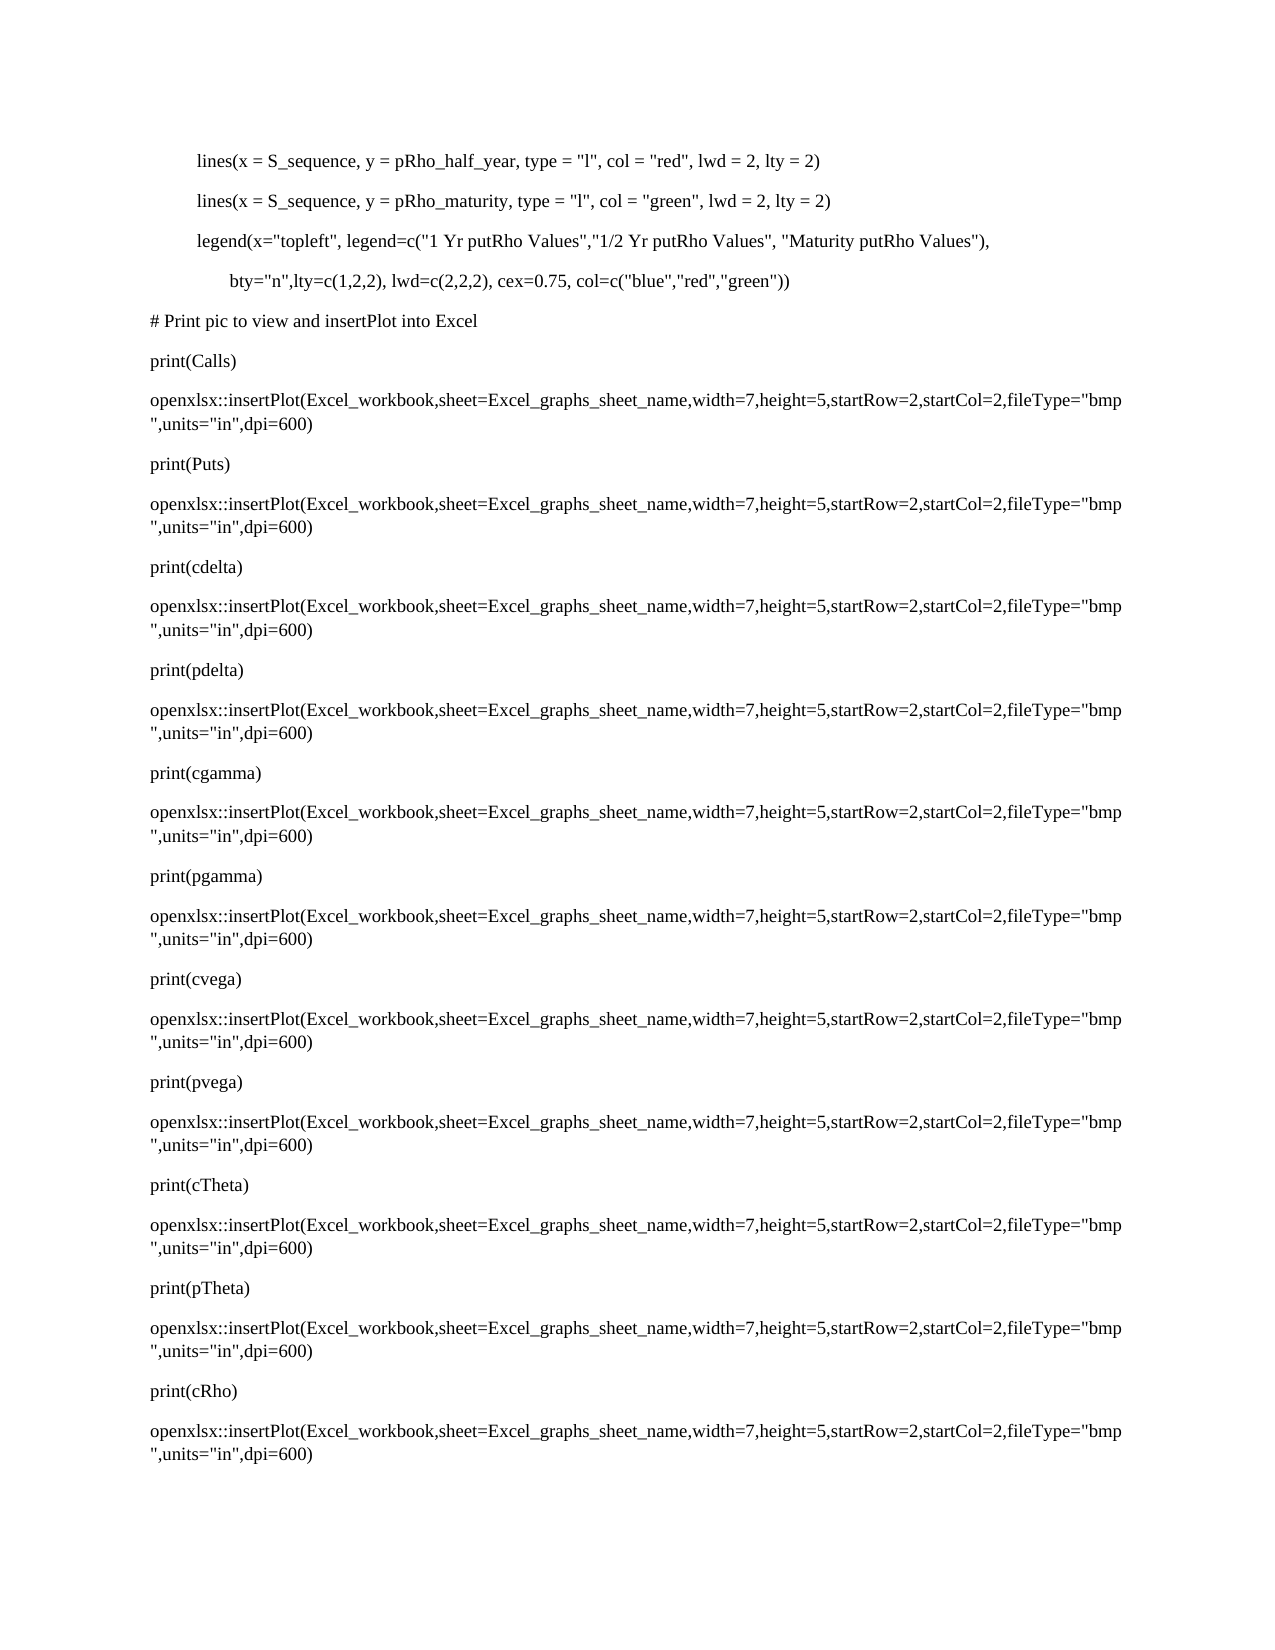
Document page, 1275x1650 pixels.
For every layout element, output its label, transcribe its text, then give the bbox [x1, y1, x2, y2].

text openxlsx::insertPlot(Excel_workbook,sheet=Excel_graphs_sheet_name,width=7,height=5,startRow=2,startCol=2,fileType="bmp",units="in",dpi=600) [150, 801, 1125, 846]
text print(pdelta) [150, 658, 1125, 680]
text openxlsx::insertPlot(Excel_workbook,sheet=Excel_graphs_sheet_name,width=7,height=5,startRow=2,startCol=2,fileType="bmp",units="in",dpi=600) [150, 904, 1125, 949]
text # Print pic to view and insertPlot into Excel [150, 309, 1125, 331]
text print(Calls) [150, 349, 1125, 371]
text print(pvega) [150, 1071, 1125, 1092]
text openxlsx::insertPlot(Excel_workbook,sheet=Excel_graphs_sheet_name,width=7,height=5,startRow=2,startCol=2,fileType="bmp",units="in",dpi=600) [150, 389, 1125, 434]
text print(pgamma) [150, 864, 1125, 886]
text print(cgamma) [150, 762, 1125, 783]
text print(cRho) [150, 1380, 1125, 1401]
text openxlsx::insertPlot(Excel_workbook,sheet=Excel_graphs_sheet_name,width=7,height=5,startRow=2,startCol=2,fileType="bmp",units="in",dpi=600) [150, 492, 1125, 537]
text print(Puts) [150, 452, 1125, 474]
text openxlsx::insertPlot(Excel_workbook,sheet=Excel_graphs_sheet_name,width=7,height=5,startRow=2,startCol=2,fileType="bmp",units="in",dpi=600) [150, 1111, 1125, 1155]
text print(cTheta) [150, 1174, 1125, 1195]
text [150, 1419, 1125, 1464]
text bty="n",lty=c(1,2,2), lwd=c(2,2,2), cex=0.75, col=c("blue","red","green")) [150, 270, 1125, 291]
text print(cvega) [150, 968, 1125, 989]
text lines(x = S_sequence, y = pRho_half_year, type = "l", col = "red", lwd = 2, lty = 2) [150, 150, 1125, 172]
text legend(x="topleft", legend=c("1 Yr putRho Values","1/2 Yr putRho Values", "Maturity putRho Values"), [150, 230, 1125, 251]
text print(cdelta) [150, 556, 1125, 577]
text lines(x = S_sequence, y = pRho_maturity, type = "l", col = "green", lwd = 2, lty = 2) [150, 190, 1125, 211]
text openxlsx::insertPlot(Excel_workbook,sheet=Excel_graphs_sheet_name,width=7,height=5,startRow=2,startCol=2,fileType="bmp",units="in",dpi=600) [150, 698, 1125, 743]
text openxlsx::insertPlot(Excel_workbook,sheet=Excel_graphs_sheet_name,width=7,height=5,startRow=2,startCol=2,fileType="bmp",units="in",dpi=600) [150, 1213, 1125, 1258]
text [150, 1317, 1125, 1361]
text print(pTheta) [150, 1277, 1125, 1298]
text openxlsx::insertPlot(Excel_workbook,sheet=Excel_graphs_sheet_name,width=7,height=5,startRow=2,startCol=2,fileType="bmp",units="in",dpi=600) [150, 1007, 1125, 1052]
text openxlsx::insertPlot(Excel_workbook,sheet=Excel_graphs_sheet_name,width=7,height=5,startRow=2,startCol=2,fileType="bmp",units="in",dpi=600) [150, 595, 1125, 640]
